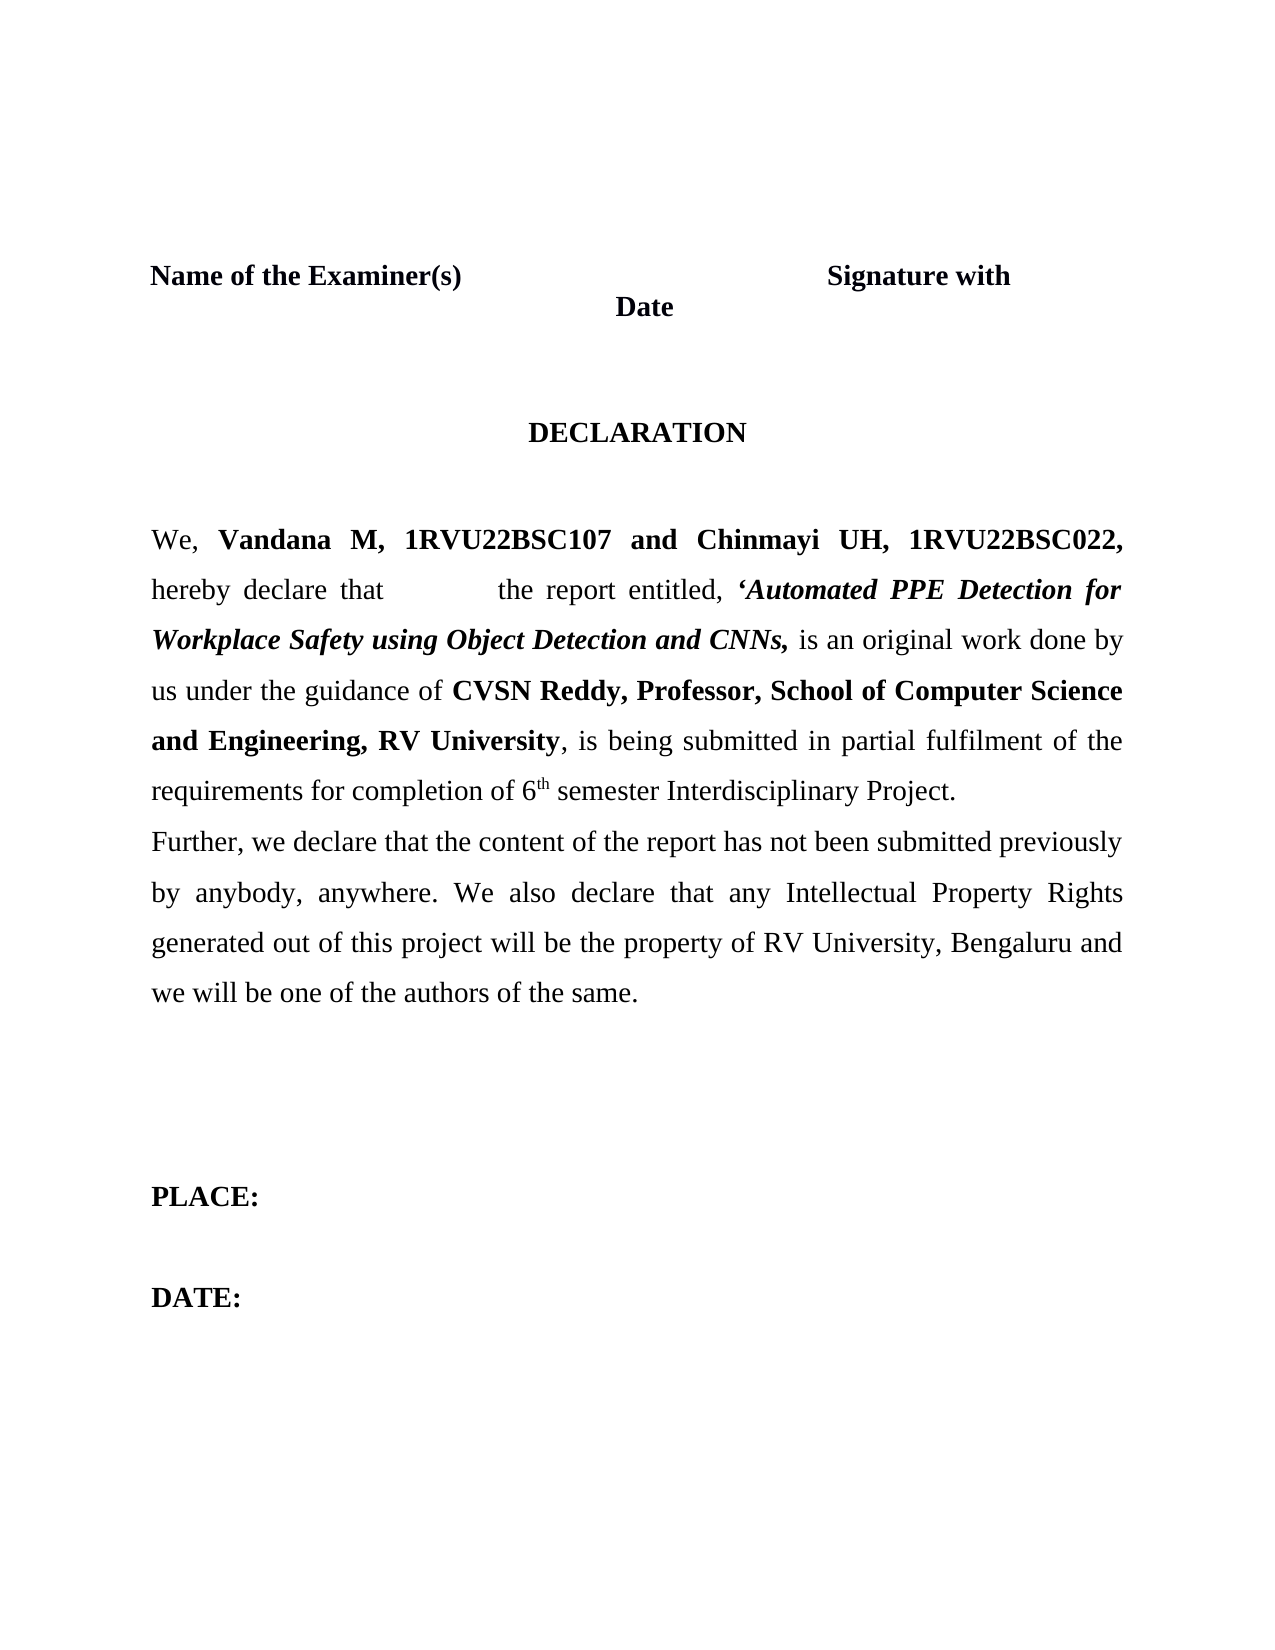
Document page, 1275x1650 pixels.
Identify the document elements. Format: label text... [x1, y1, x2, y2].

text PLACE: [151, 1179, 1124, 1213]
text DATE: [151, 1280, 1124, 1313]
text We, Vandana M, 1RVU22BSC107 and Chinmayi UH, 1RVU22BSC022, hereby declare that the report entitled, ‘Automated PPE Detection for Workplace Safety using Object Detection and CNNs, is an original work done by us under the guidance of CVSN Reddy, Professor, School of Computer Science and Engineering, RV University, is being submitted in partial fulfilment of the requirements for completion of 6th semester Interdisciplinary Project. [151, 522, 1124, 807]
table_header Name of the Examiner(s) [139, 261, 604, 323]
text Further, we declare that the content of the report has not been submitted previously by anybody, anywhere. We also declare that any Intellectual Property Rights generated out of this project will be the property of RV University, Bengaluru and we will be one of the authors of the same. [151, 824, 1124, 1009]
text DECLARATION [151, 415, 1124, 449]
table_header Signature with Date [604, 261, 1044, 323]
